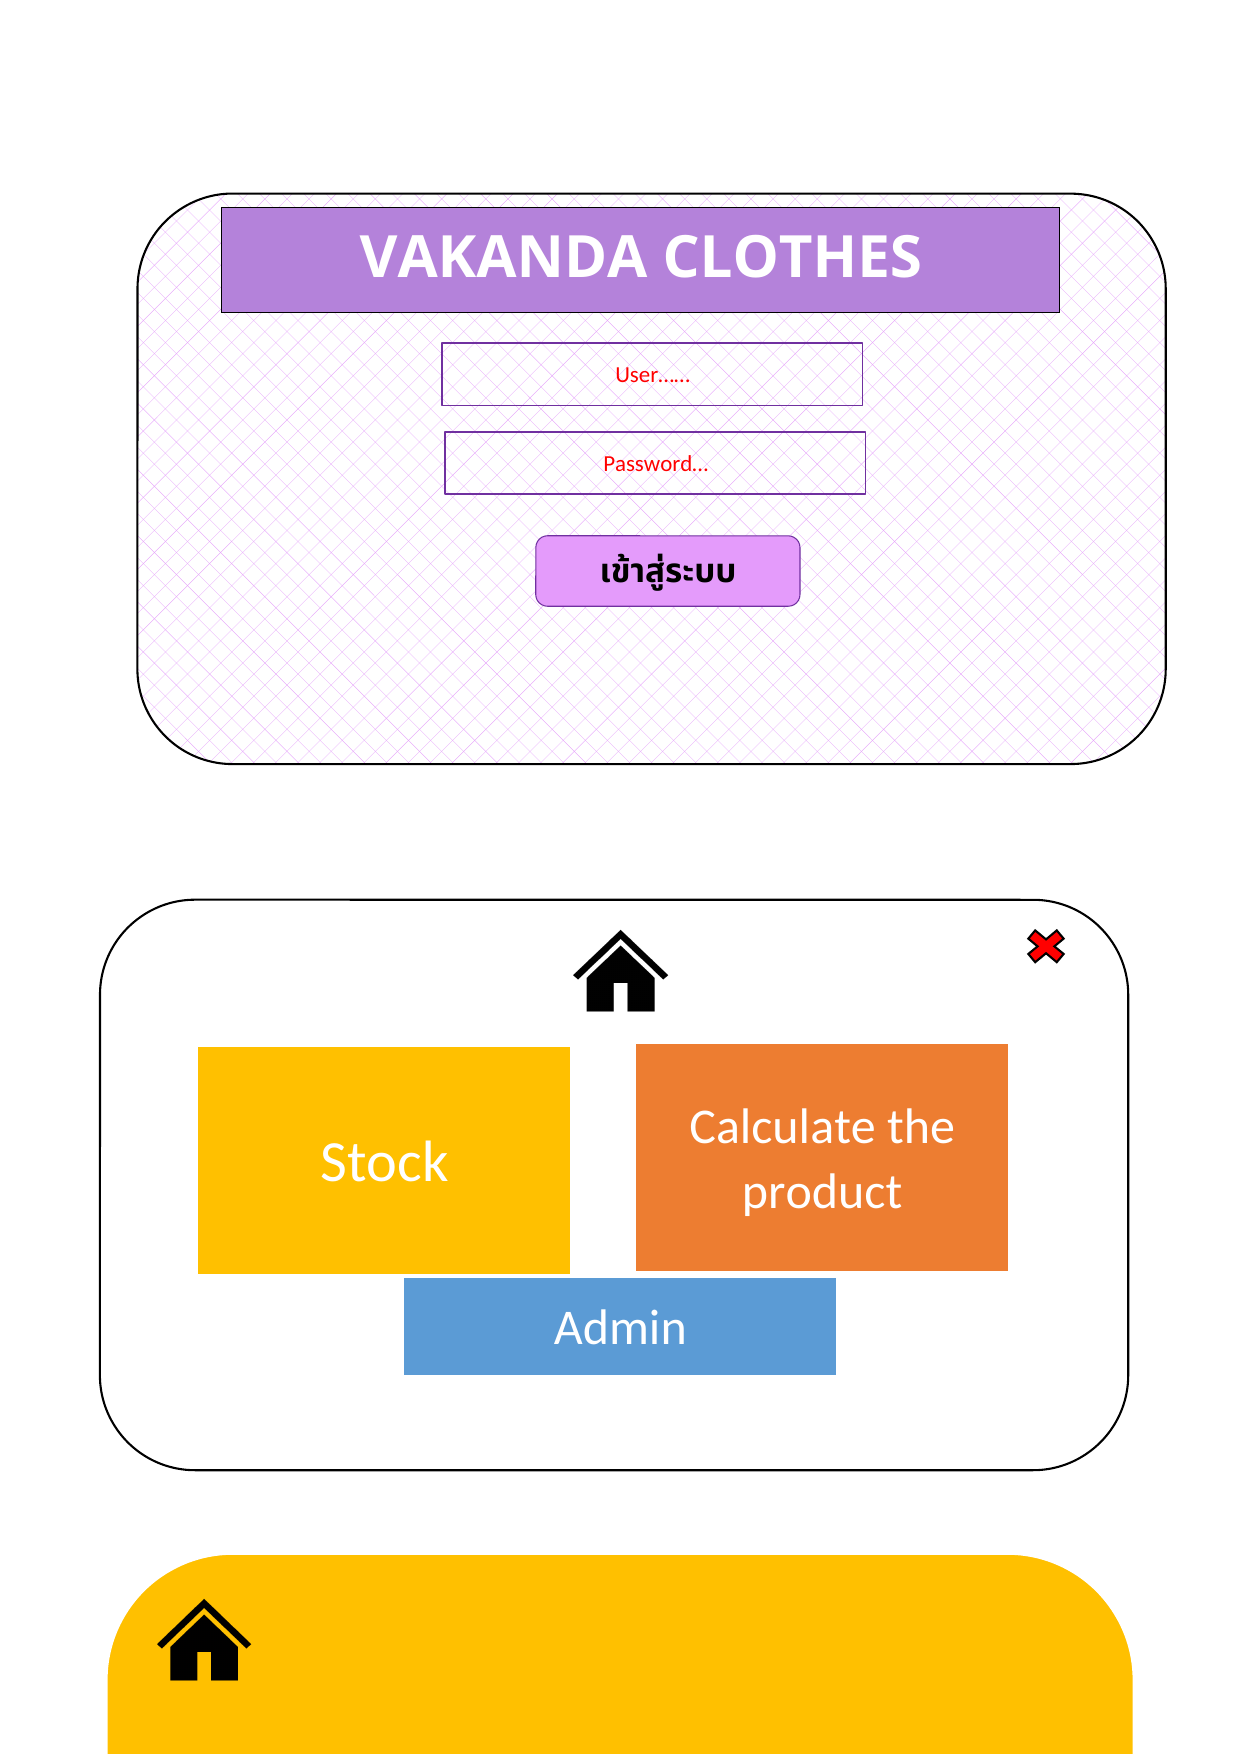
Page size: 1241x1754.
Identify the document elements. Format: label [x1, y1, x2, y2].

picture [566, 917, 674, 1025]
picture [150, 1585, 258, 1694]
